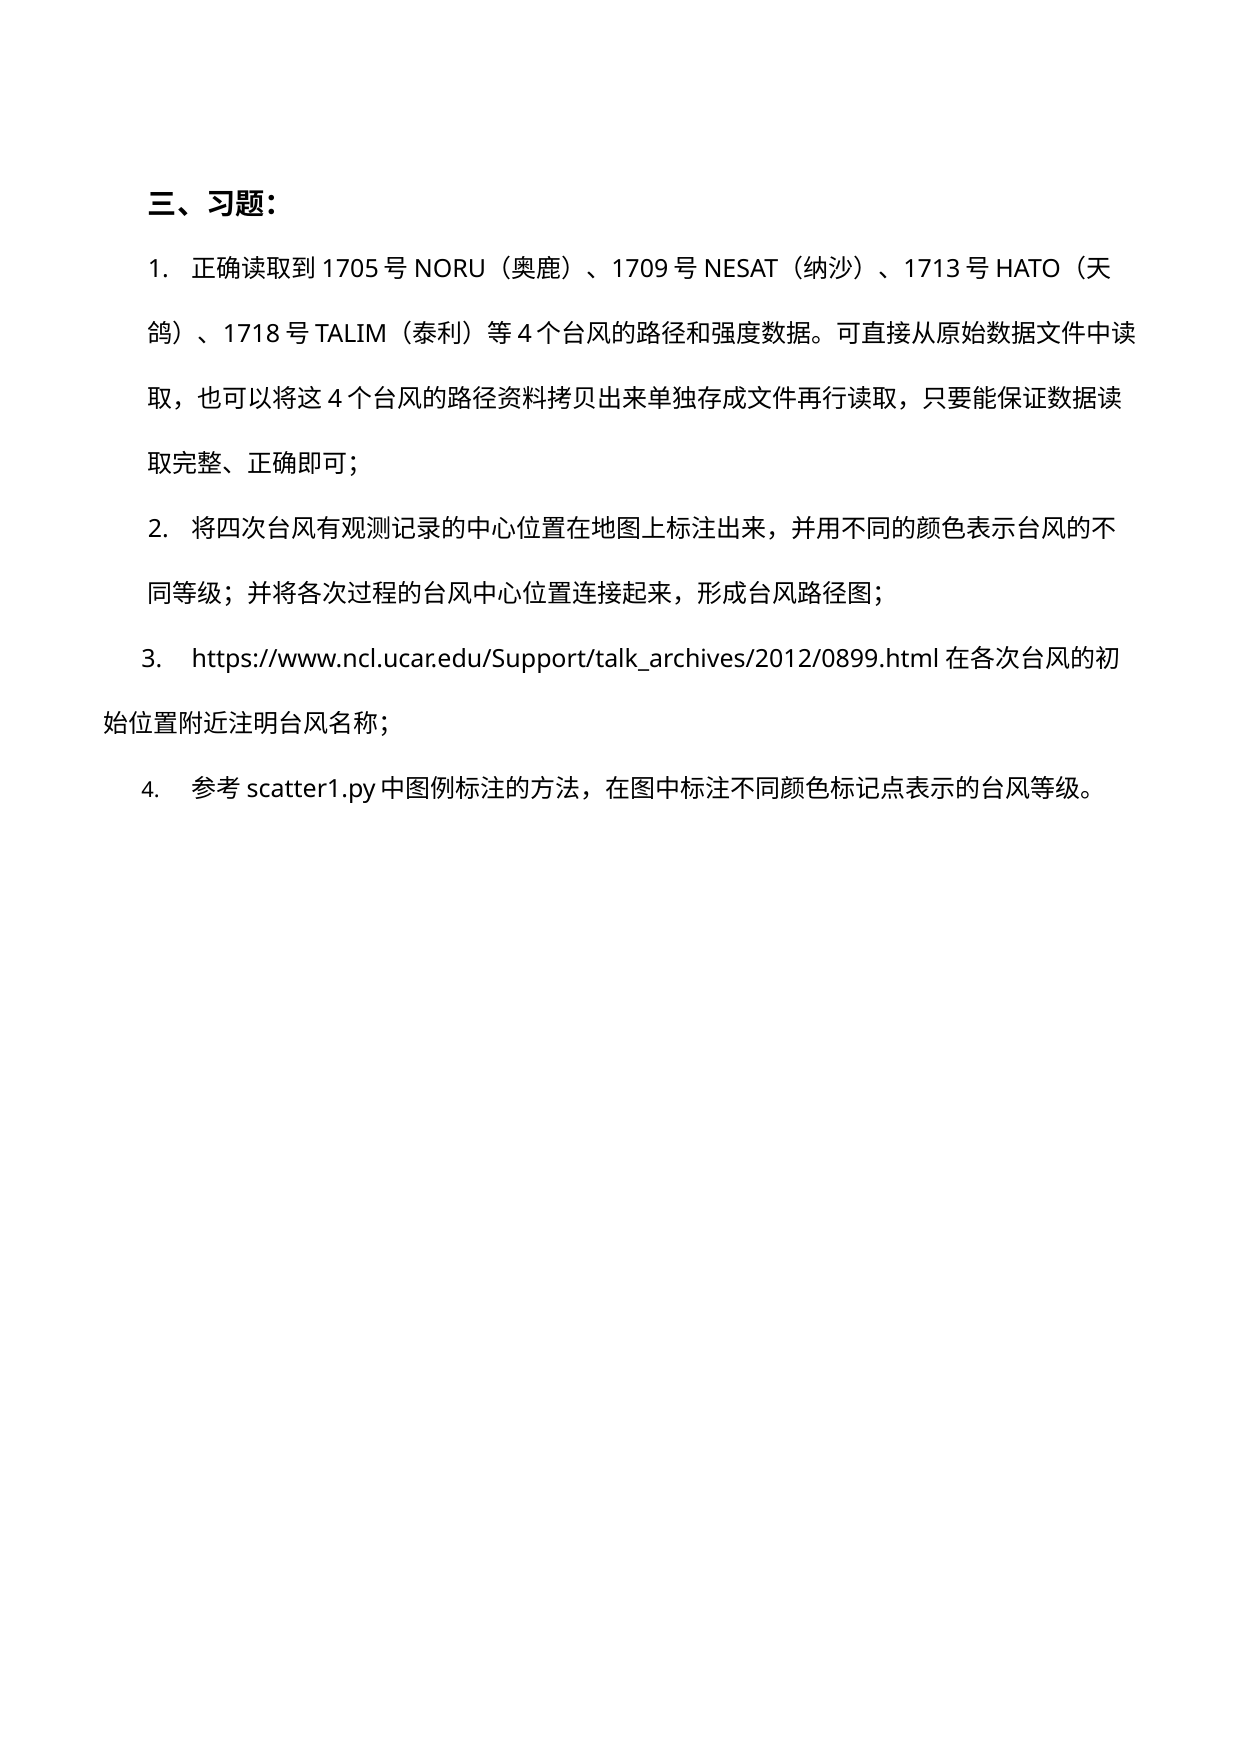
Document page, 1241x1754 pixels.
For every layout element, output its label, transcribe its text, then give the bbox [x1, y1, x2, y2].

list 习题： [103, 169, 1137, 234]
list 参考scatter1.py中图例标注的方法，在图中标注不同颜色标记点表示的台风等级。 [103, 754, 1137, 819]
list https://www.ncl.ucar.edu/Support/talk_archives/2012/0899.html在各次台风的初始位置附近注明台风名称； [103, 624, 1137, 754]
list 正确读取到1705号NORU（奥鹿）、1709号NESAT（纳沙）、1713号HATO（天鸽）、1718号TALIM（泰利）等4个台风的路径和强度数据。可直接从原始数据文件中读取，也可以将这4个台风的路径资料拷贝出来单独存成文件再行读取，只要能保证数据读取完整、正确即可； [148, 234, 1137, 494]
list 将四次台风有观测记录的中心位置在地图上标注出来，并用不同的颜色表示台风的不同等级；并将各次过程的台风中心位置连接起来，形成台风路径图； [148, 494, 1137, 624]
